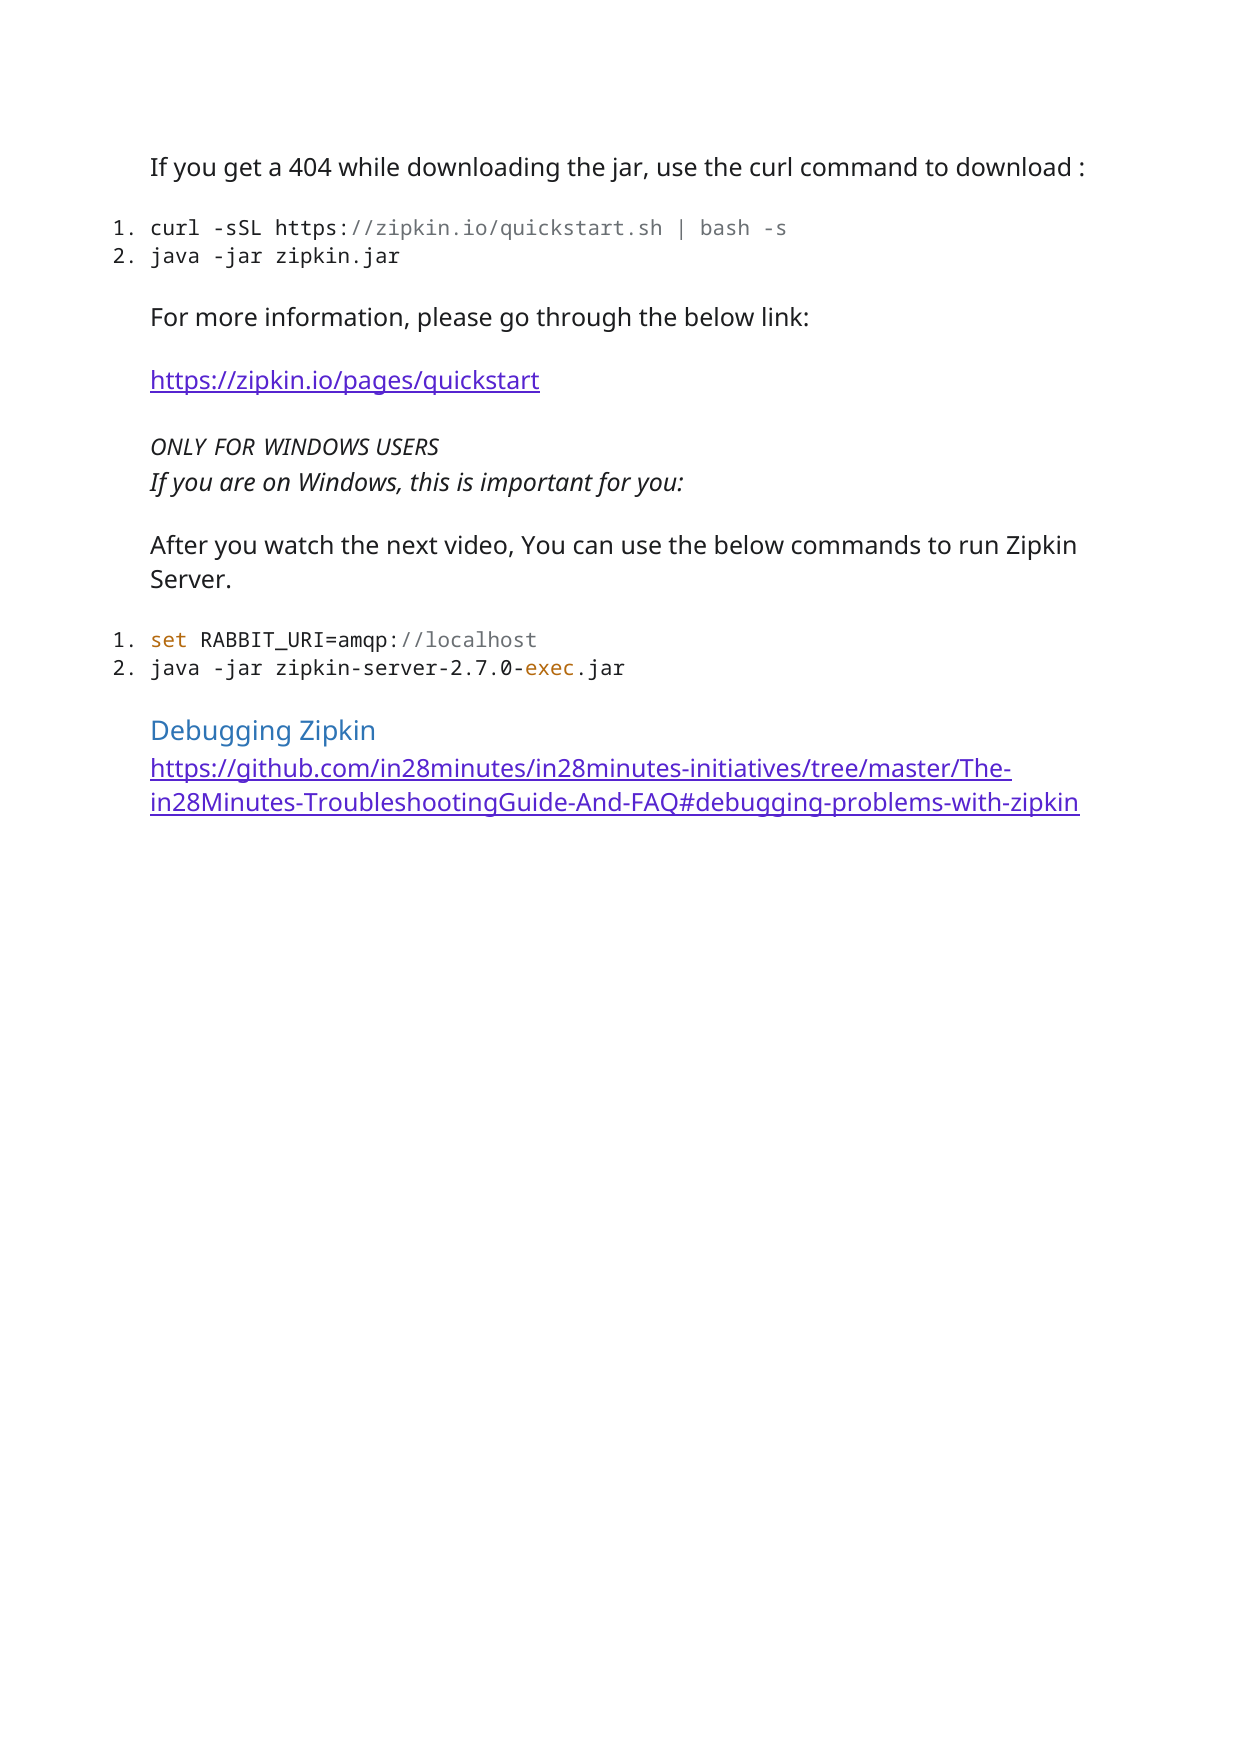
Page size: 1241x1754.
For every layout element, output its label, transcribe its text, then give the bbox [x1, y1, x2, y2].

text If you are on Windows, this is important for you: [150, 464, 1090, 498]
subtitle Debugging Zipkin [150, 711, 1090, 748]
subtitle ONLY FOR WINDOWS USERS [150, 431, 1090, 462]
text For more information, please go through the below link: [150, 299, 1090, 333]
list java -jar zipkin-server-2.7.0-exec.jar [112, 653, 1090, 682]
text After you watch the next video, You can use the below commands to run Zipkin Server. [150, 528, 1090, 596]
text https://github.com/in28minutes/in28minutes-initiatives/tree/master/The-in28Minutes-TroubleshootingGuide-And-FAQ#debugging-problems-with-zipkin [150, 751, 1090, 819]
text If you get a 404 while downloading the jar, use the curl command to download : [150, 150, 1090, 184]
list set RABBIT_URI=amqp://localhost [112, 625, 1090, 653]
list curl -sSL https://zipkin.io/quickstart.sh | bash -s [112, 213, 1090, 242]
text https://zipkin.io/pages/quickstart [150, 362, 1090, 397]
list java -jar zipkin.jar [112, 242, 1090, 270]
